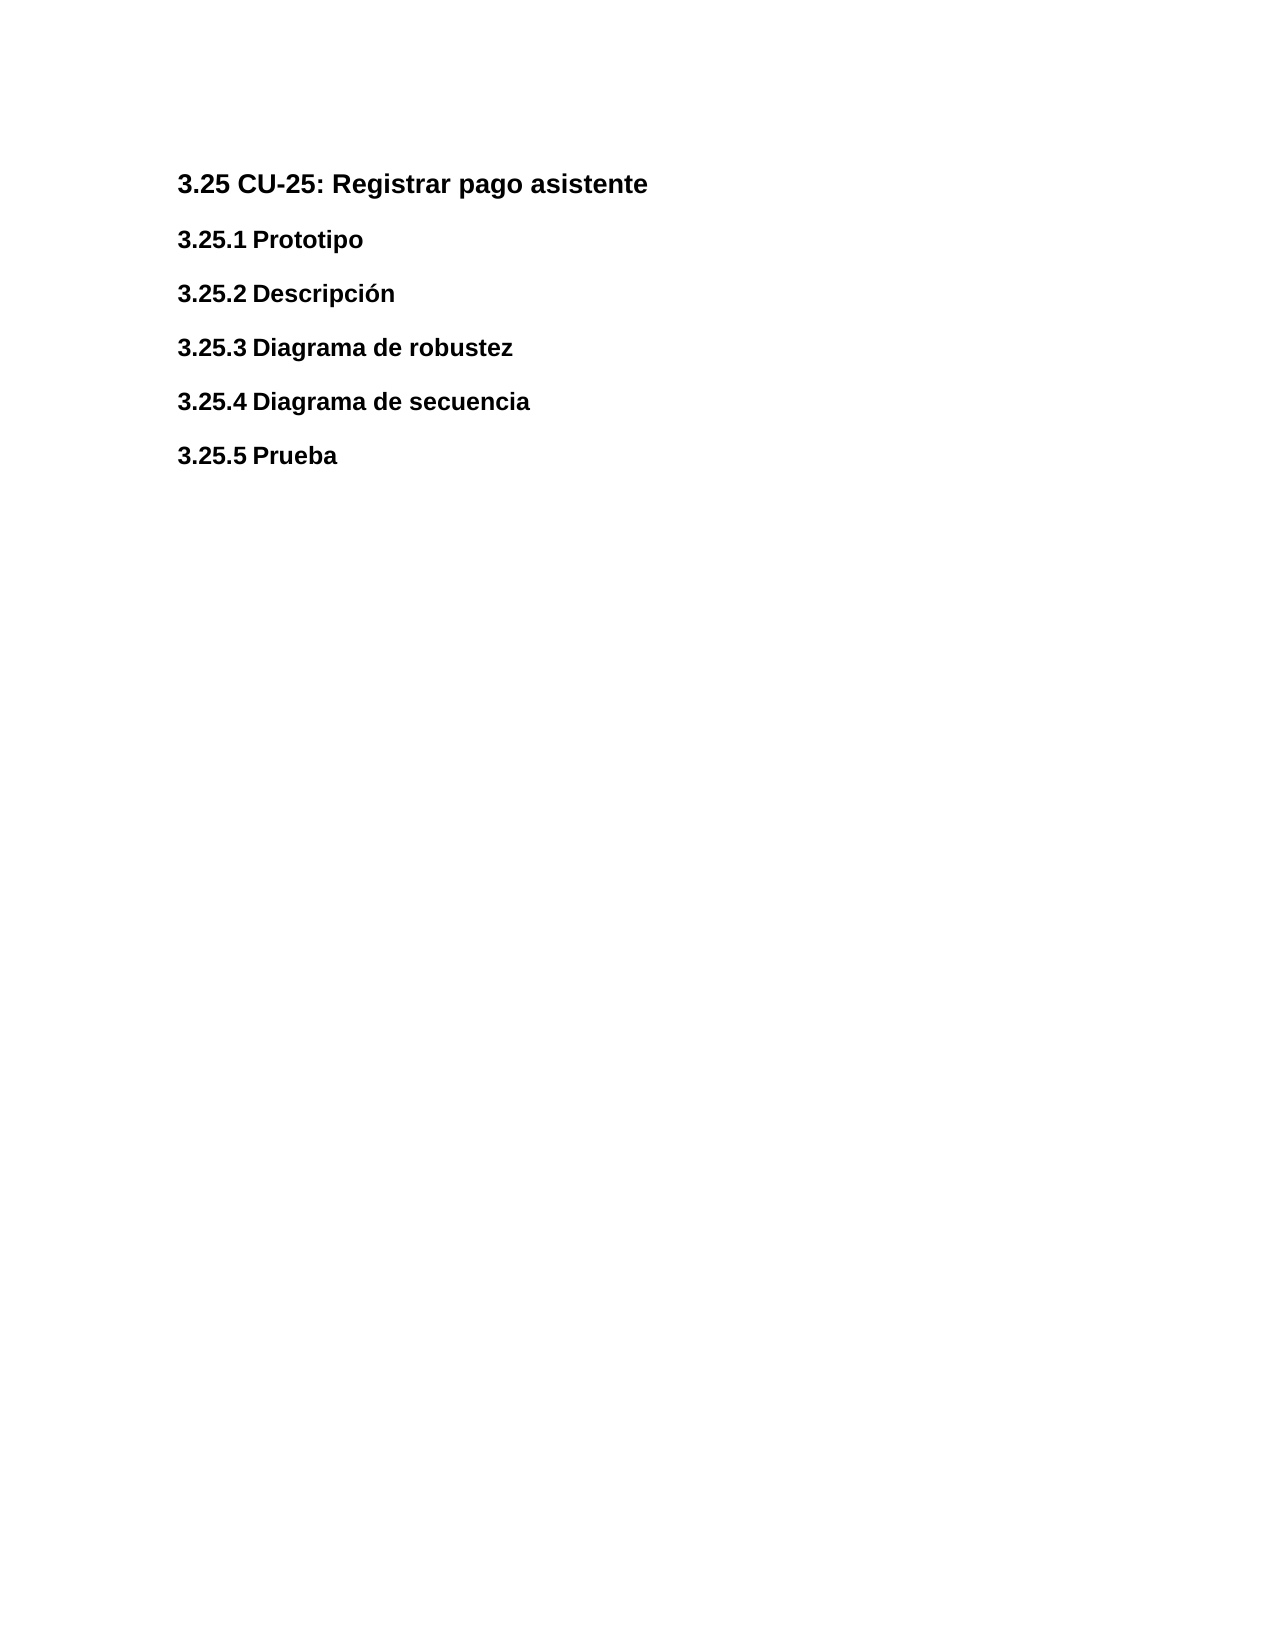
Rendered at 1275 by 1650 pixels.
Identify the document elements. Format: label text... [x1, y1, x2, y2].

subtitle Diagrama de secuencia [177, 387, 1098, 416]
subtitle Prototipo [177, 225, 1098, 254]
subtitle Prueba [177, 441, 1098, 469]
subtitle CU-25: Registrar pago asistente [177, 168, 1098, 200]
subtitle Diagrama de robustez [177, 333, 1098, 362]
subtitle Descripción [177, 279, 1098, 308]
